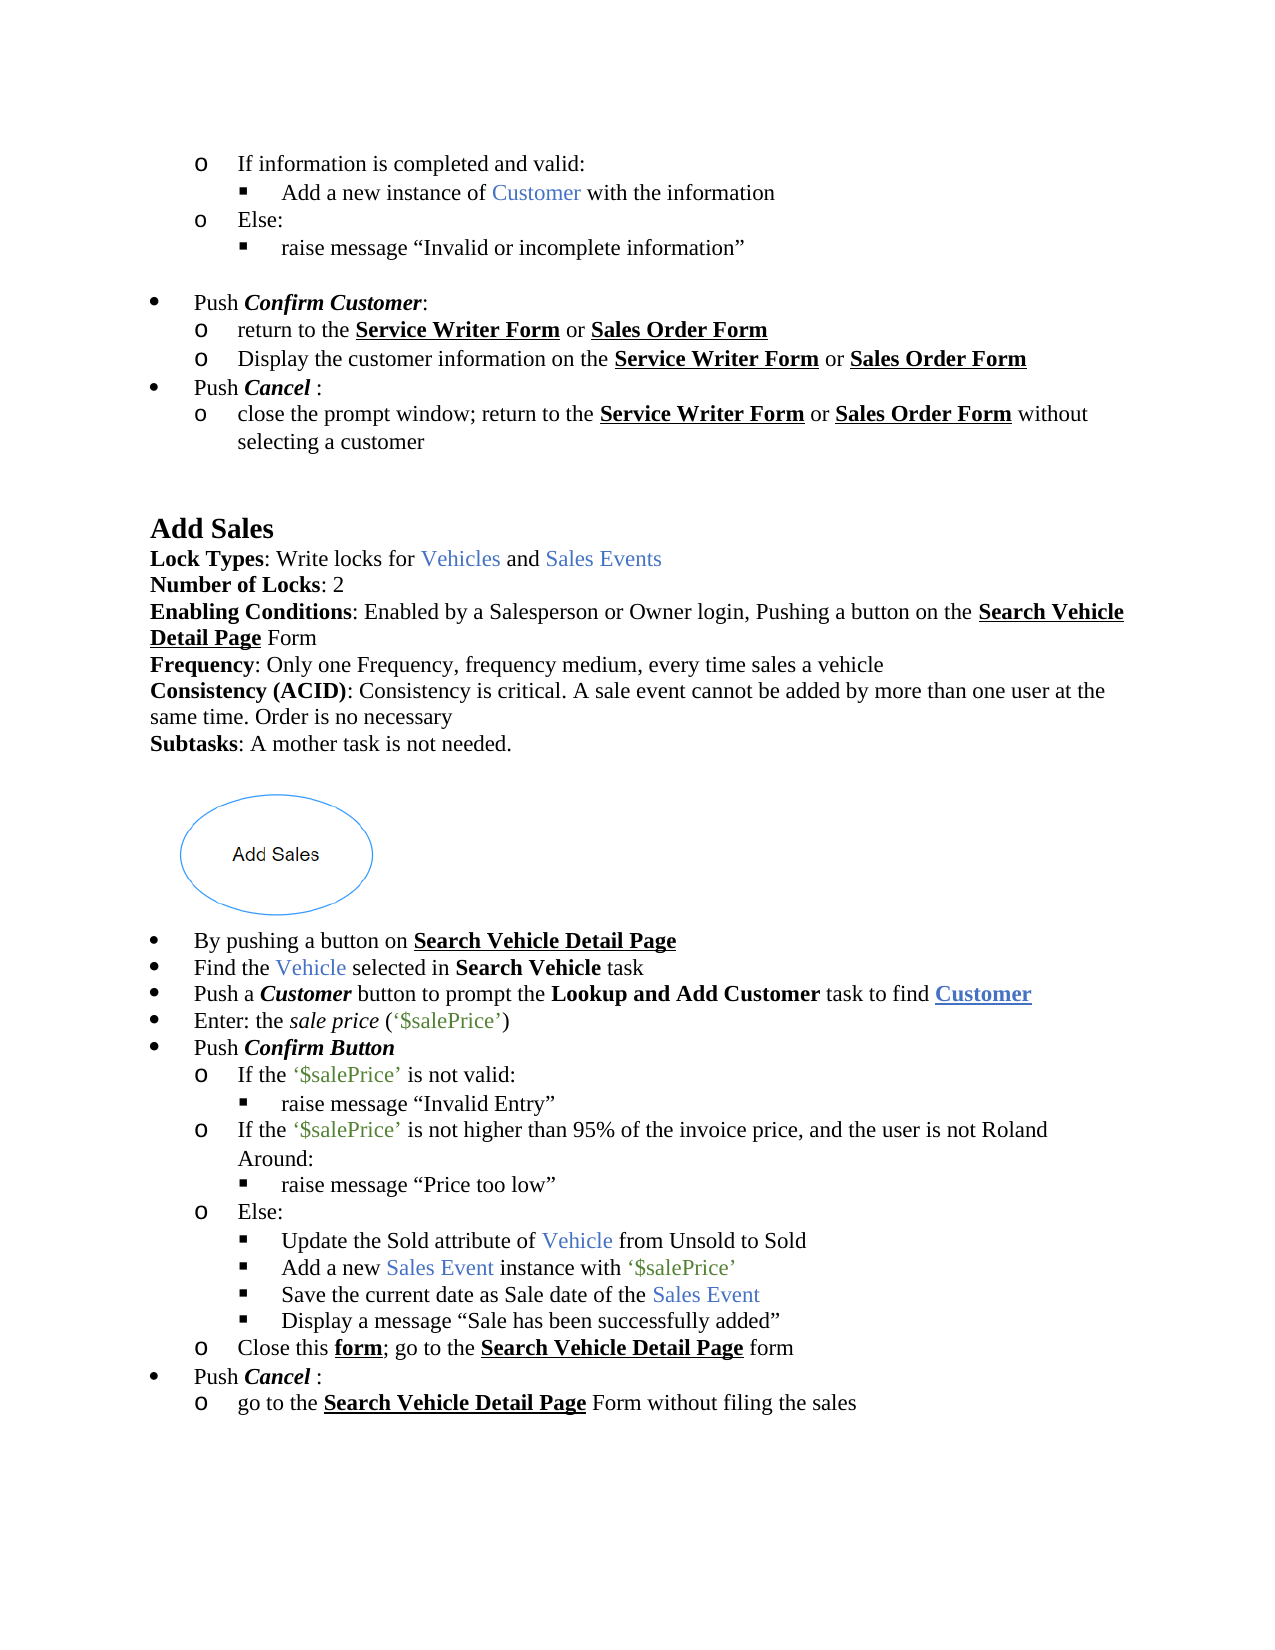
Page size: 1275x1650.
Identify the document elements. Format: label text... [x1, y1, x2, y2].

text Frequency: Only one Frequency, frequency medium, every time sales a vehicle [150, 651, 1125, 677]
list If information is completed and valid: [194, 150, 1125, 179]
list Display a message “Sale has been successfully added” [237, 1307, 1125, 1334]
list Save the current date as Sale date of the Sales Event [237, 1281, 1125, 1307]
list Enter: the sale price (‘$salePrice’) [150, 1007, 1125, 1034]
list return to the Service Writer Form or Sales Order Form [194, 316, 1125, 345]
text Lock Types: Write locks for Vehicles and Sales Events [150, 545, 1125, 572]
text Number of Locks: 2 [150, 572, 1125, 598]
list go to the Search Vehicle Detail Page Form without filing the sales [194, 1389, 1125, 1418]
list Display the customer information on the Service Writer Form or Sales Order Form [194, 345, 1125, 374]
list Find the Vehicle selected in Search Vehicle task [150, 954, 1125, 980]
list Else: [194, 206, 1125, 234]
list raise message “Price too low” [237, 1172, 1125, 1198]
list Else: [194, 1198, 1125, 1227]
list close the prompt window; return to the Service Writer Form or Sales Order Form without selecting a customer [194, 400, 1125, 455]
list Push Cancel : [150, 374, 1125, 400]
list Add a new instance of Customer with the information [237, 179, 1125, 206]
list raise message “Invalid Entry” [237, 1089, 1125, 1116]
list If the ‘$salePrice’ is not higher than 95% of the invoice price, and the user is not Roland Around: [194, 1116, 1125, 1172]
list Push Confirm Button [150, 1034, 1125, 1061]
list Push a Customer button to prompt the Lookup and Add Customer task to find Customer [150, 980, 1125, 1007]
list raise message “Invalid or incomplete information” [237, 234, 1125, 261]
list By pushing a button on Search Vehicle Detail Page [150, 927, 1125, 954]
list Close this form; go to the Search Vehicle Detail Page form [194, 1334, 1125, 1363]
subtitle Add Sales [150, 512, 1125, 545]
text Subtasks: A mother task is not needed. [150, 730, 1125, 756]
list Add a new Sales Event instance with ‘$salePrice’ [237, 1254, 1125, 1281]
list Update the Sold attribute of Vehicle from Unsold to Sold [237, 1227, 1125, 1254]
list Push Confirm Customer: [150, 289, 1125, 316]
list If the ‘$salePrice’ is not valid: [194, 1061, 1125, 1089]
text Consistency (ACID): Consistency is critical. A sale event cannot be added by more than one user at the same time. Order is no necessary [150, 677, 1125, 730]
list Push Cancel : [150, 1363, 1125, 1389]
text Enabling Conditions: Enabled by a Salesperson or Owner login, Pushing a button on the Search Vehicle Detail Page Form [150, 598, 1125, 651]
